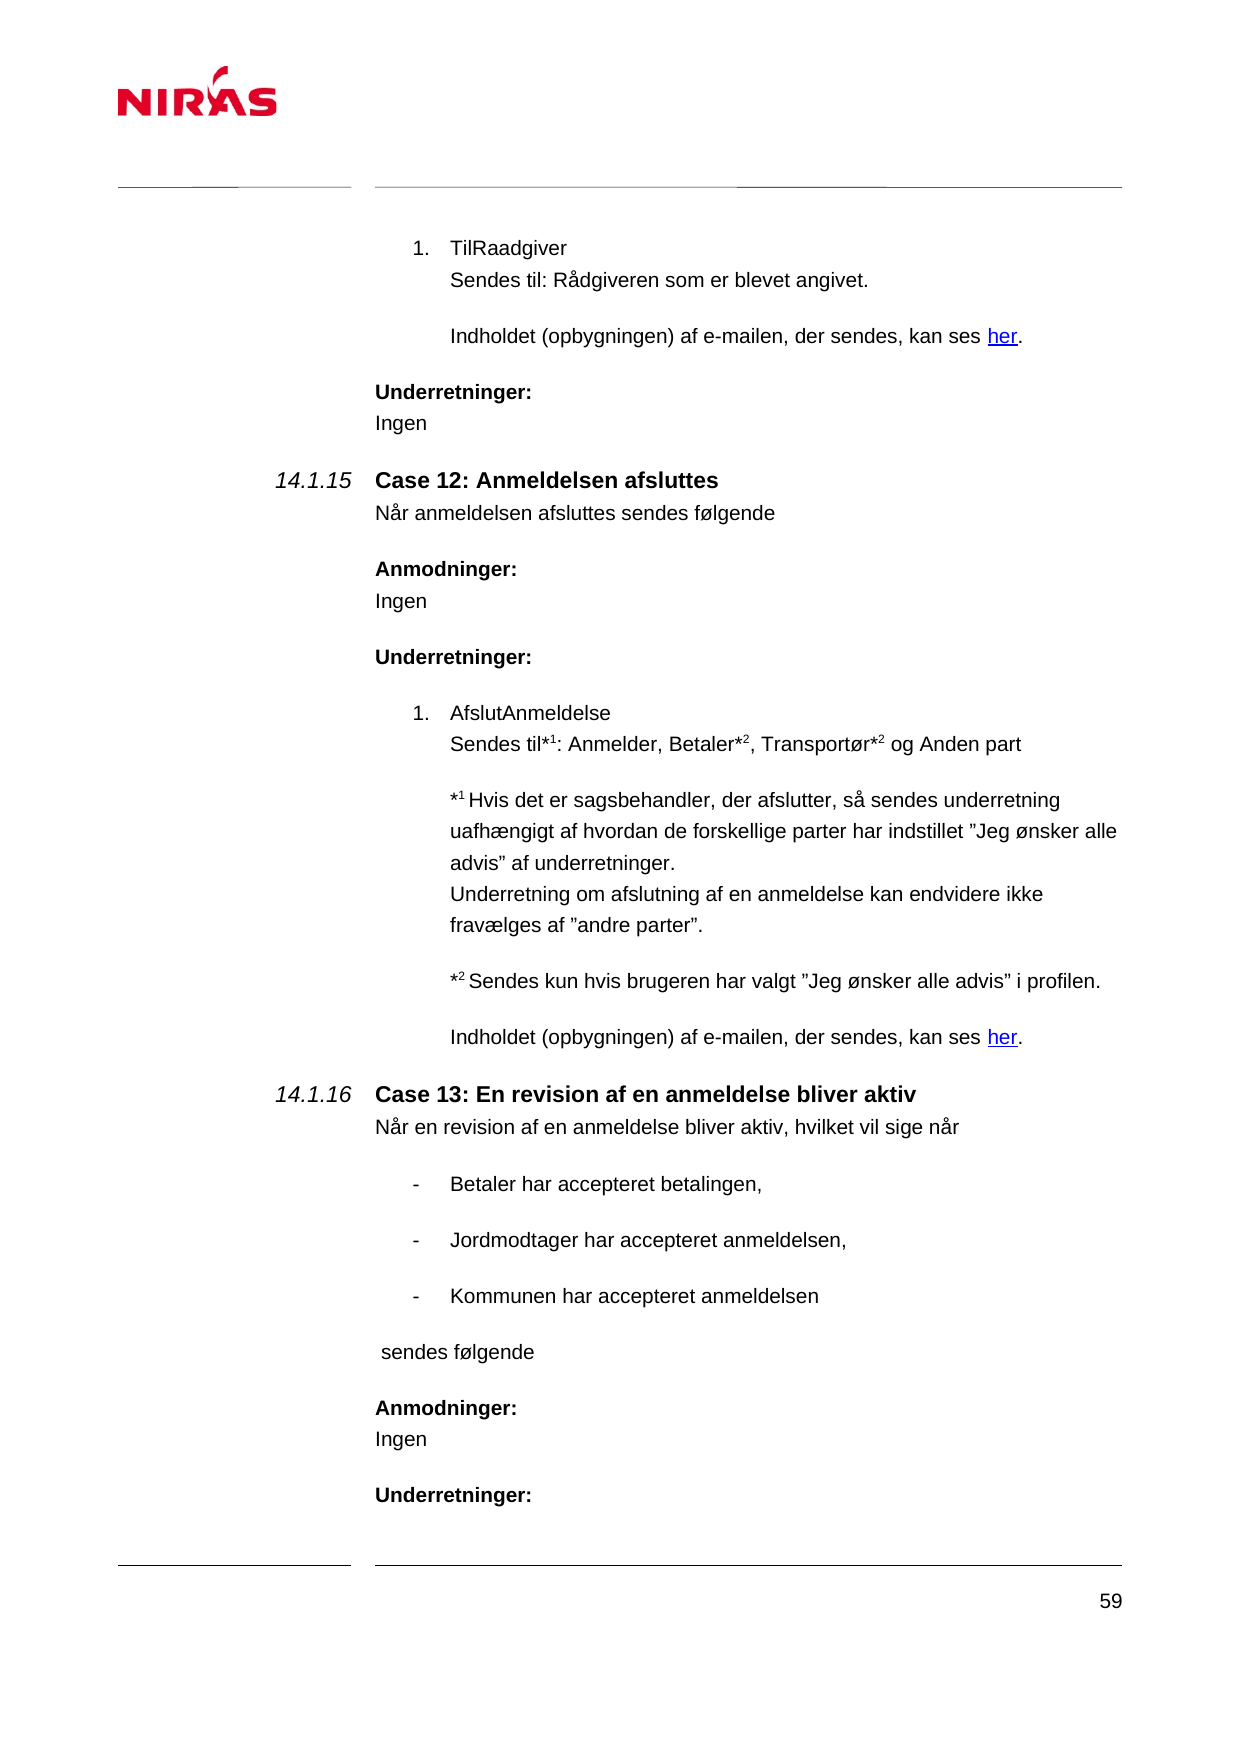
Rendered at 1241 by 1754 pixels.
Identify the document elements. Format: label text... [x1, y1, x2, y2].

subtitle Case 13: En revision af en anmeldelse bliver aktiv [351, 1081, 1122, 1107]
text Når anmeldelsen afsluttes sendes følgende [375, 501, 1122, 525]
list AfslutAnmeldelse Sendes til*1: Anmelder, Betaler*2, Transportør*2 og Anden part [412, 701, 1122, 756]
picture [118, 66, 277, 116]
text Underretninger: [375, 1483, 1122, 1507]
text Når en revision af en anmeldelse bliver aktiv, hvilket vil sige når [375, 1115, 1122, 1139]
text Anmodninger: Ingen [375, 557, 1122, 612]
text Indholdet (opbygningen) af e-mailen, der sendes, kan ses her. [450, 323, 1122, 347]
text Underretninger: [375, 644, 1122, 668]
list Kommunen har accepteret anmeldelsen [412, 1284, 1122, 1308]
text sendes følgende [375, 1340, 1122, 1364]
text Anmodninger: Ingen [375, 1396, 1122, 1451]
list Jordmodtager har accepteret anmeldelsen, [412, 1227, 1122, 1251]
text *1 Hvis det er sagsbehandler, der afslutter, så sendes underretning uafhængigt af hvordan de forskellige parter har indstillet ”Jeg ønsker alle advis” af underretninger. Underretning om afslutning af en anmeldelse kan endvidere ikke fravælges af ”andre parter”. [450, 788, 1122, 937]
text Indholdet (opbygningen) af e-mailen, der sendes, kan ses her. [450, 1025, 1122, 1049]
text *2 Sendes kun hvis brugeren har valgt ”Jeg ønsker alle advis” i profilen. [450, 969, 1122, 993]
list Betaler har accepteret betalingen, [412, 1171, 1122, 1195]
text Underretninger: Ingen [375, 380, 1122, 435]
list TilRaadgiver Sendes til: Rådgiveren som er blevet angivet. [412, 236, 1122, 291]
subtitle Case 12: Anmeldelsen afsluttes [351, 467, 1122, 493]
